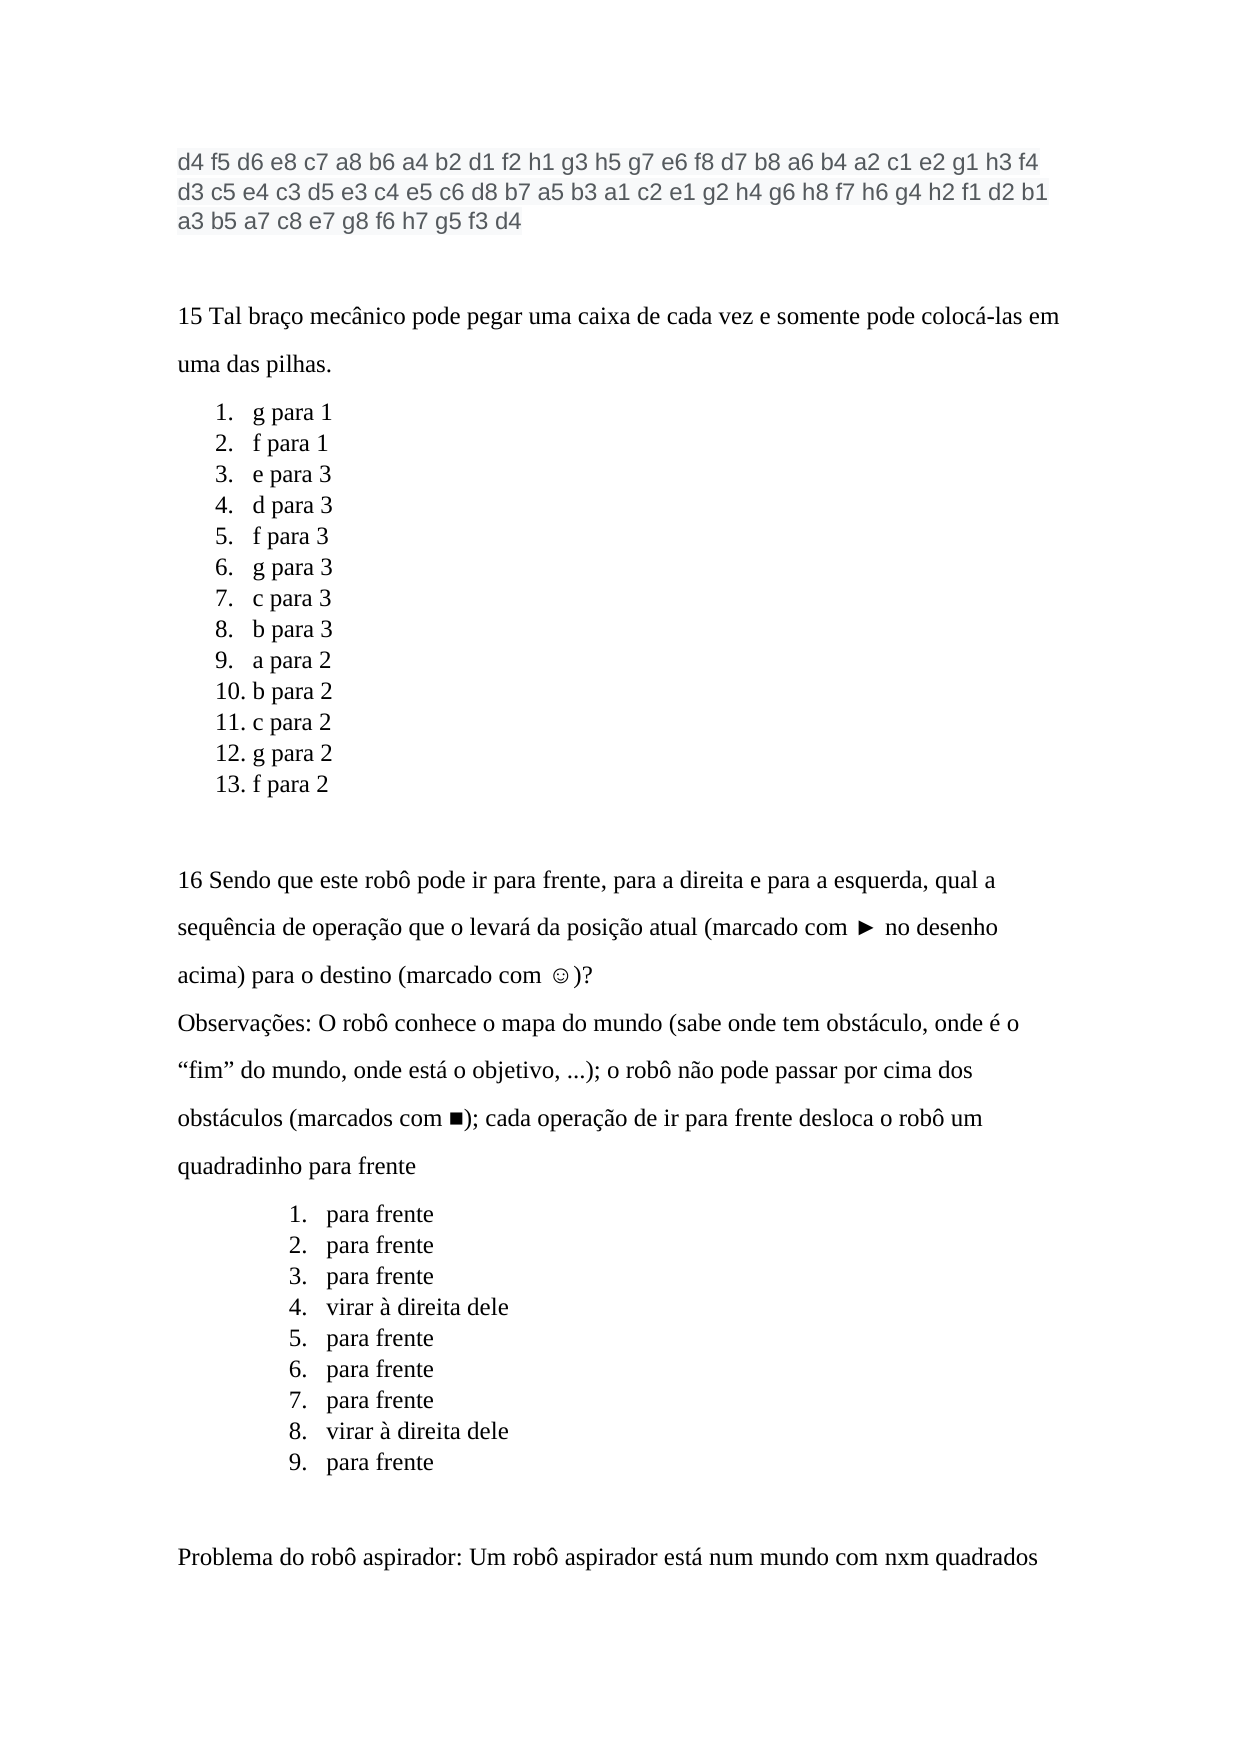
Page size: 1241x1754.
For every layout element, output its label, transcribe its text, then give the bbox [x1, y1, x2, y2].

list para frente [289, 1261, 1063, 1289]
list para frente [289, 1323, 1063, 1352]
text 16 Sendo que este robô pode ir para frente, para a direita e para a esquerda, qual a [177, 865, 1063, 893]
list para frente [289, 1230, 1063, 1258]
text Observações: O robô conhece o mapa do mundo (sabe onde tem obstáculo, onde é o [177, 1008, 1063, 1037]
list c para 2 [215, 707, 1063, 736]
list g para 2 [215, 738, 1063, 767]
list f para 3 [215, 521, 1063, 550]
text uma das pilhas. [177, 349, 1063, 378]
text obstáculos (marcados com ■); cada operação de ir para frente desloca o robô um [177, 1103, 1063, 1132]
list f para 1 [215, 428, 1063, 457]
list para frente [289, 1199, 1063, 1227]
list para frente [289, 1447, 1063, 1476]
text 15 Tal braço mecânico pode pegar uma caixa de cada vez e somente pode colocá-las em [177, 301, 1063, 330]
text “fim” do mundo, onde está o objetivo, ...); o robô não pode passar por cima dos [177, 1056, 1063, 1084]
list g para 1 [215, 397, 1063, 426]
list g para 3 [215, 552, 1063, 581]
list c para 3 [215, 583, 1063, 612]
list f para 2 [215, 769, 1063, 798]
list b para 2 [215, 676, 1063, 705]
list d para 3 [215, 490, 1063, 519]
list virar à direita dele [289, 1292, 1063, 1321]
text d4 f5 d6 e8 c7 a8 b6 a4 b2 d1 f2 h1 g3 h5 g7 e6 f8 d7 b8 a6 b4 a2 c1 e2 g1 h3 f4 d3 c5 e4 c3 d5 e3 c4 e5 c6 d8 b7 a5 b3 a1 c2 e1 g2 h4 g6 h8 f7 h6 g4 h2 f1 d2 b1 a3 b5 a7 c8 e7 g8 f6 h7 g5 f3 d4 [177, 148, 1063, 235]
text acima) para o destino (marcado com ☺)? [177, 960, 1063, 989]
list b para 3 [215, 614, 1063, 643]
text Problema do robô aspirador: Um robô aspirador está num mundo com nxm quadrados [177, 1542, 1063, 1571]
text sequência de operação que o levará da posição atual (marcado com ► no desenho [177, 912, 1063, 941]
list e para 3 [215, 459, 1063, 488]
list a para 2 [215, 645, 1063, 674]
list virar à direita dele [289, 1416, 1063, 1445]
text quadradinho para frente [177, 1151, 1063, 1180]
list para frente [289, 1385, 1063, 1414]
list para frente [289, 1354, 1063, 1383]
